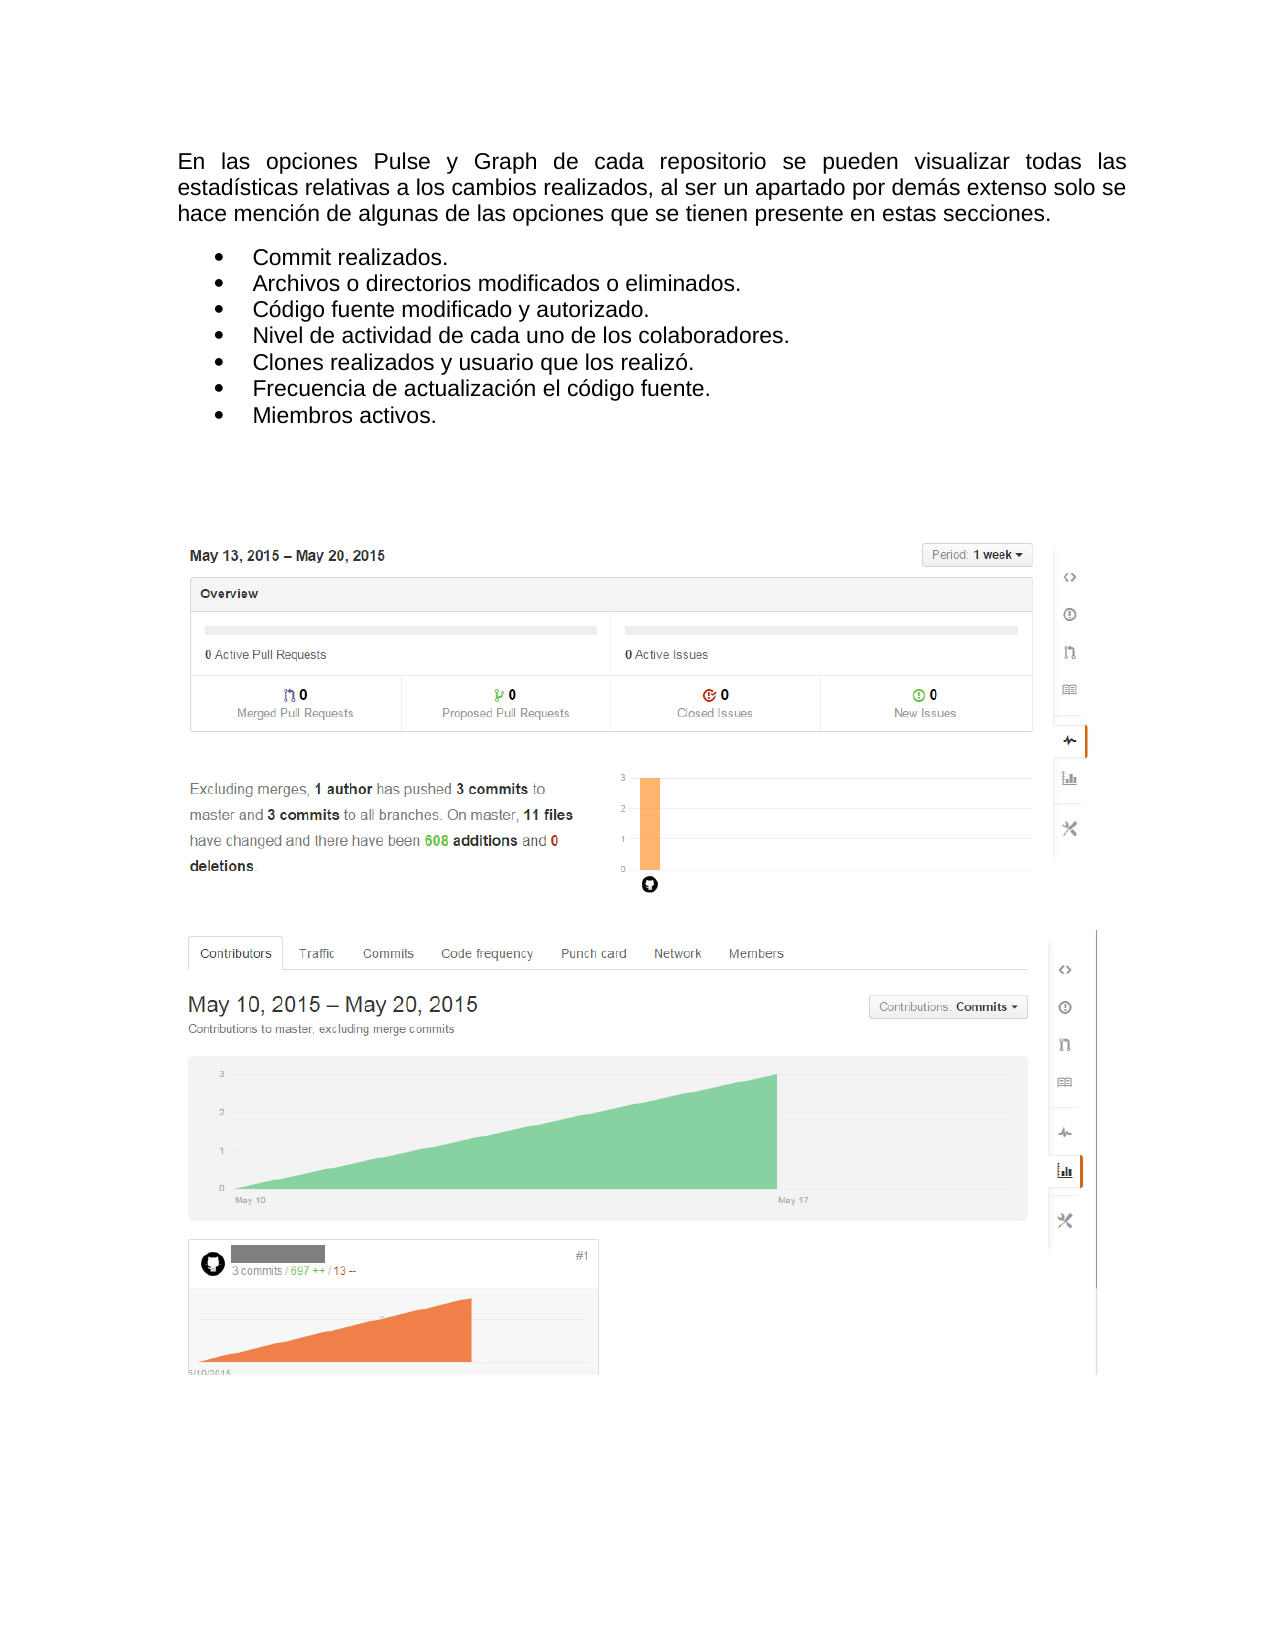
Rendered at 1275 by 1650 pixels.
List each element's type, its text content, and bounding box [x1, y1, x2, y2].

text En las opciones Pulse y Graph de cada repositorio se pueden visualizar todas las estadísticas relativas a los cambios realizados, al ser un apartado por demás extenso solo se hace mención de algunas de las opciones que se tienen presente en estas secciones. [177, 148, 1127, 227]
list Archivos o directorios modificados o eliminados. [215, 270, 1127, 296]
list Miembros activos. [215, 402, 1127, 428]
picture [177, 930, 1098, 1375]
picture [177, 530, 1098, 914]
list Código fuente modificado y autorizado. [215, 296, 1127, 322]
list Clones realizados y usuario que los realizó. [215, 349, 1127, 375]
list Frecuencia de actualización el código fuente. [215, 375, 1127, 402]
list Commit realizados. [215, 243, 1127, 270]
list Nivel de actividad de cada uno de los colaboradores. [215, 322, 1127, 349]
